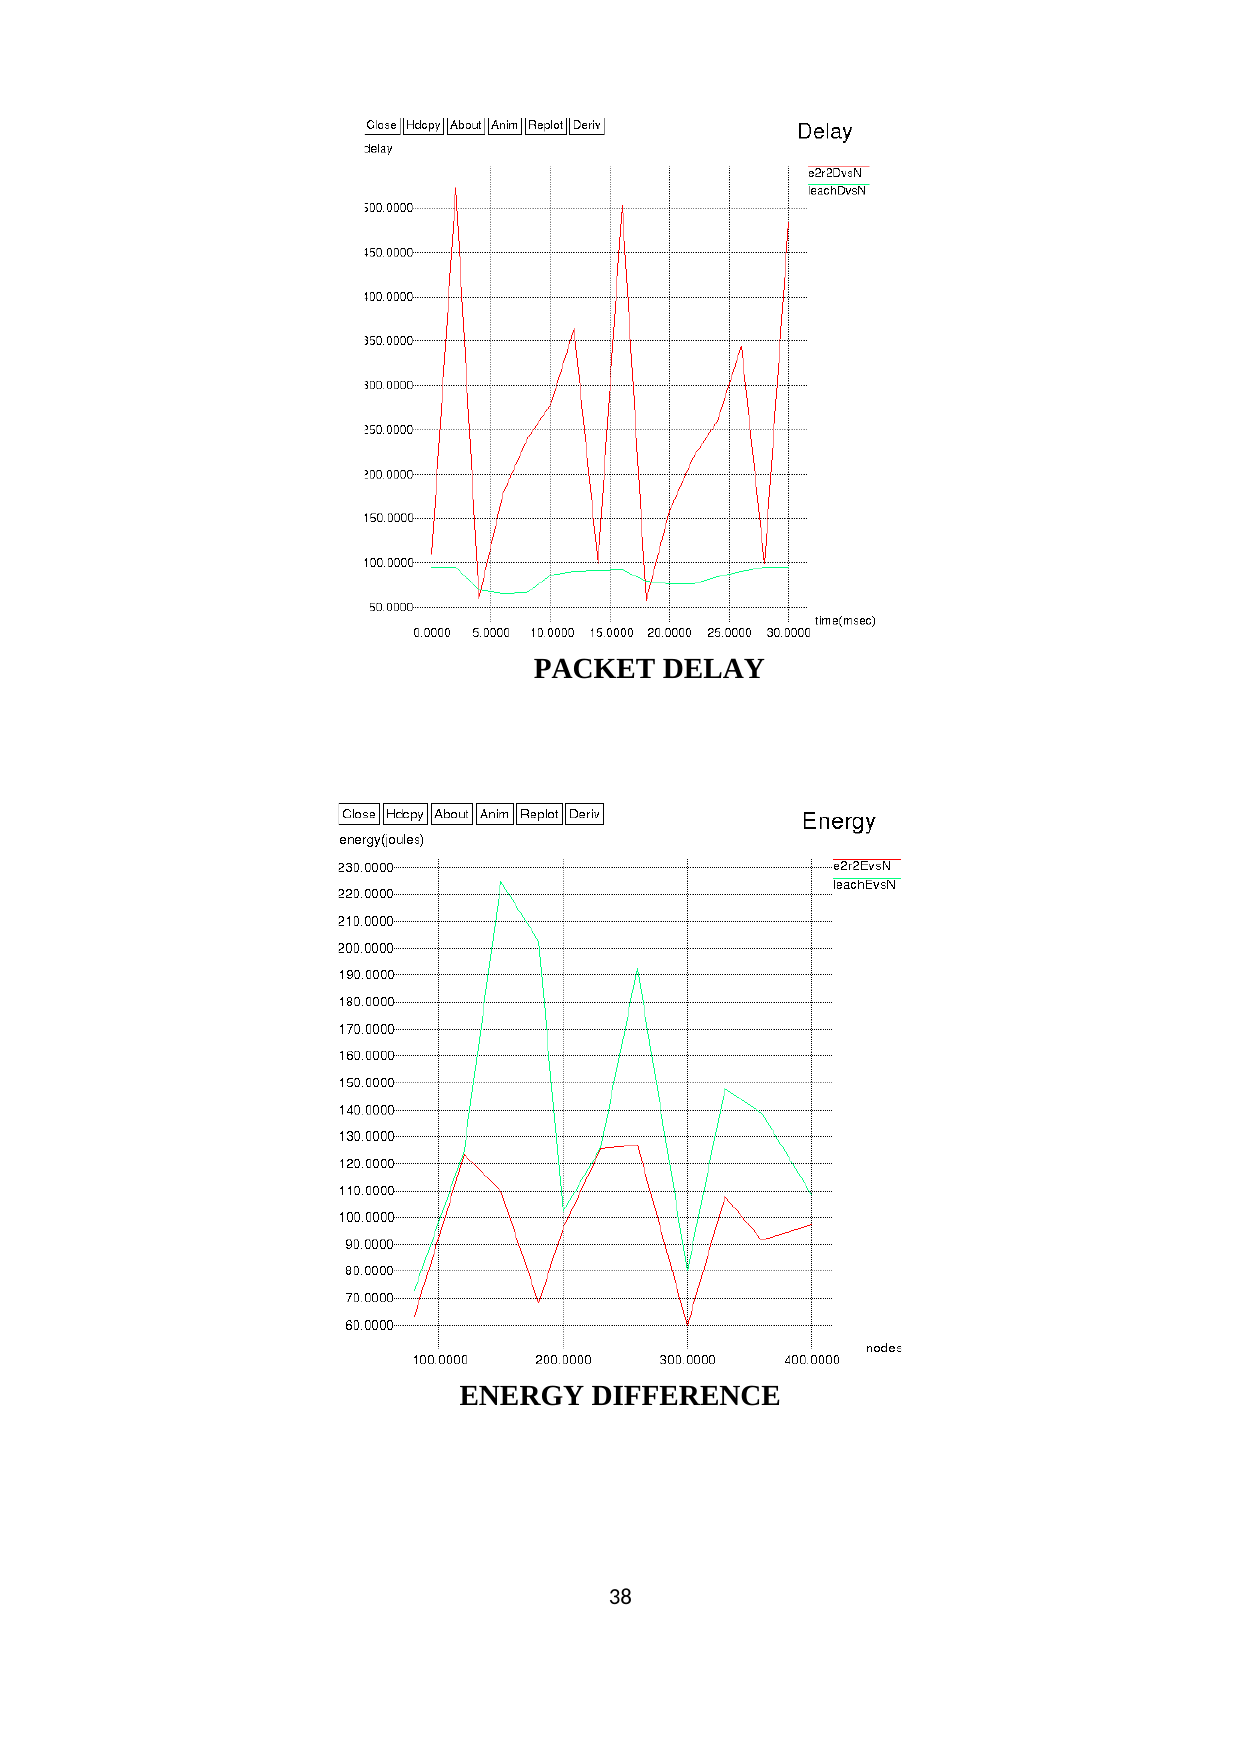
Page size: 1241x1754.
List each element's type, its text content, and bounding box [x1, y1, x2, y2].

text PACKET DELAY [118, 651, 1122, 685]
text ENERGY DIFFERENCE [118, 1378, 1122, 1411]
picture [364, 118, 876, 638]
picture [338, 802, 902, 1364]
